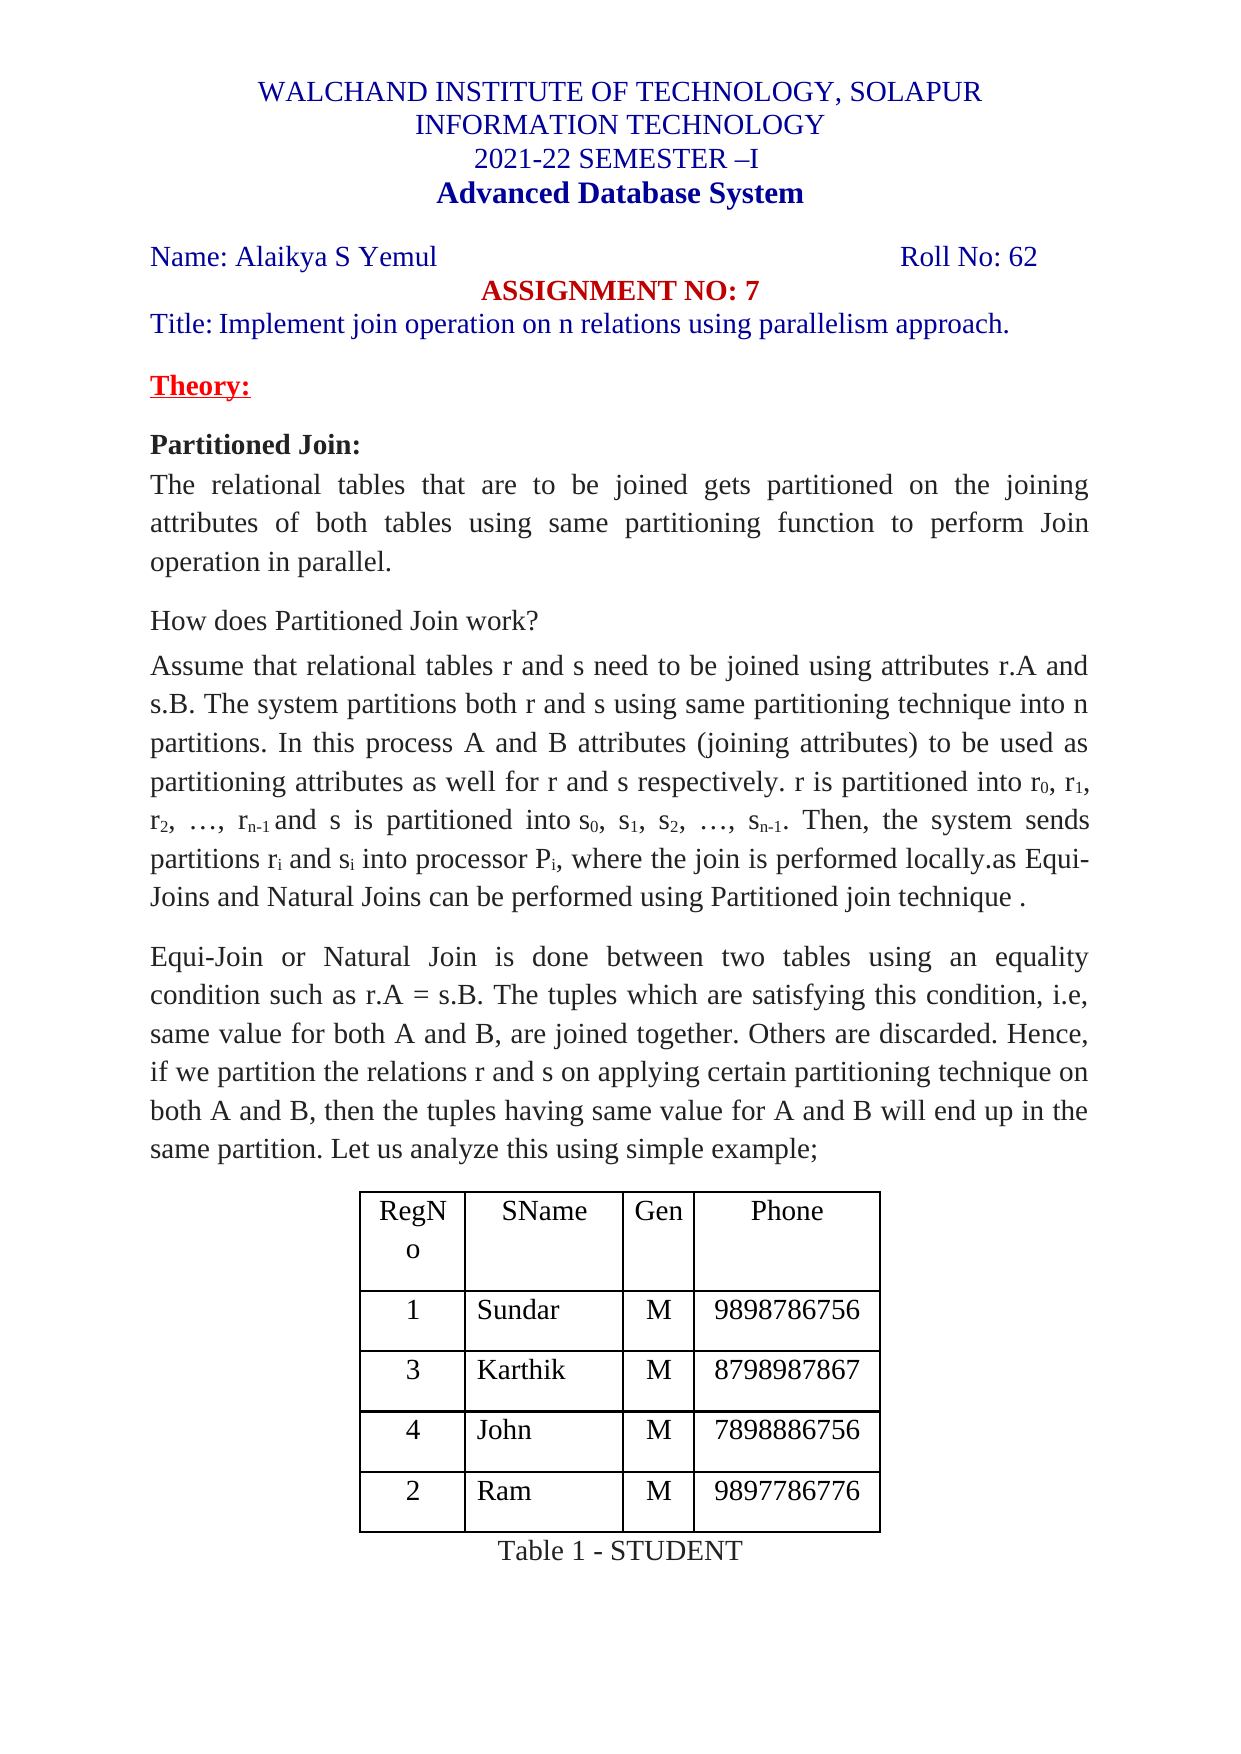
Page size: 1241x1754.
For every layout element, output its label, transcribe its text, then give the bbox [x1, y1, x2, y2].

table_cell M [624, 1413, 693, 1471]
table_cell 3 [361, 1352, 464, 1410]
table_cell Sundar [466, 1292, 622, 1350]
table_cell 8798987867 [695, 1352, 879, 1410]
text Table 1 - STUDENT [150, 1533, 1090, 1567]
table_cell Karthik [466, 1352, 622, 1410]
table_header SName [466, 1193, 622, 1290]
table_cell M [624, 1473, 693, 1531]
text The relational tables that are to be joined gets partitioned on the joining attributes of both tables using same partitioning function to perform Join operation in parallel. [150, 467, 1090, 577]
table_cell 9897786776 [695, 1473, 879, 1531]
table_cell 1 [361, 1292, 464, 1350]
subtitle How does Partitioned Join work? [150, 603, 1090, 637]
table_header Gen [624, 1193, 693, 1290]
table_cell Ram [466, 1473, 622, 1531]
table_cell John [466, 1413, 622, 1471]
text Equi-Join or Natural Join is done between two tables using an equality condition such as r.A = s.B. The tuples which are satisfying this condition, i.e, same value for both A and B, are joined together. Others are discarded. Hence, if we partition the relations r and s on applying certain partitioning technique on both A and B, then the tuples having same value for A and B will end up in the same partition. Let us analyze this using simple example; [150, 939, 1090, 1165]
text Theory: [150, 368, 1090, 401]
table_cell 4 [361, 1413, 464, 1471]
table_header RegNo [361, 1193, 464, 1290]
table_cell M [624, 1292, 693, 1350]
text Assume that relational tables r and s need to be joined using attributes r.A and s.B. The system partitions both r and s using same partitioning technique into n partitions. In this process A and B attributes (joining attributes) to be used as partitioning attributes as well for r and s respectively. r is partitioned into r0, r1, r2, …, rn-1 and s is partitioned into s0, s1, s2, …, sn-1. Then, the system sends partitions ri and si into processor Pi, where the join is performed locally.as Equi-Joins and Natural Joins can be performed using Partitioned join technique . [150, 648, 1090, 913]
table_cell 7898886756 [695, 1413, 879, 1471]
table_header Phone [695, 1193, 879, 1290]
subtitle Partitioned Join: [150, 427, 1090, 461]
table_cell 2 [361, 1473, 464, 1531]
table_cell M [624, 1352, 693, 1410]
table_cell 9898786756 [695, 1292, 879, 1350]
